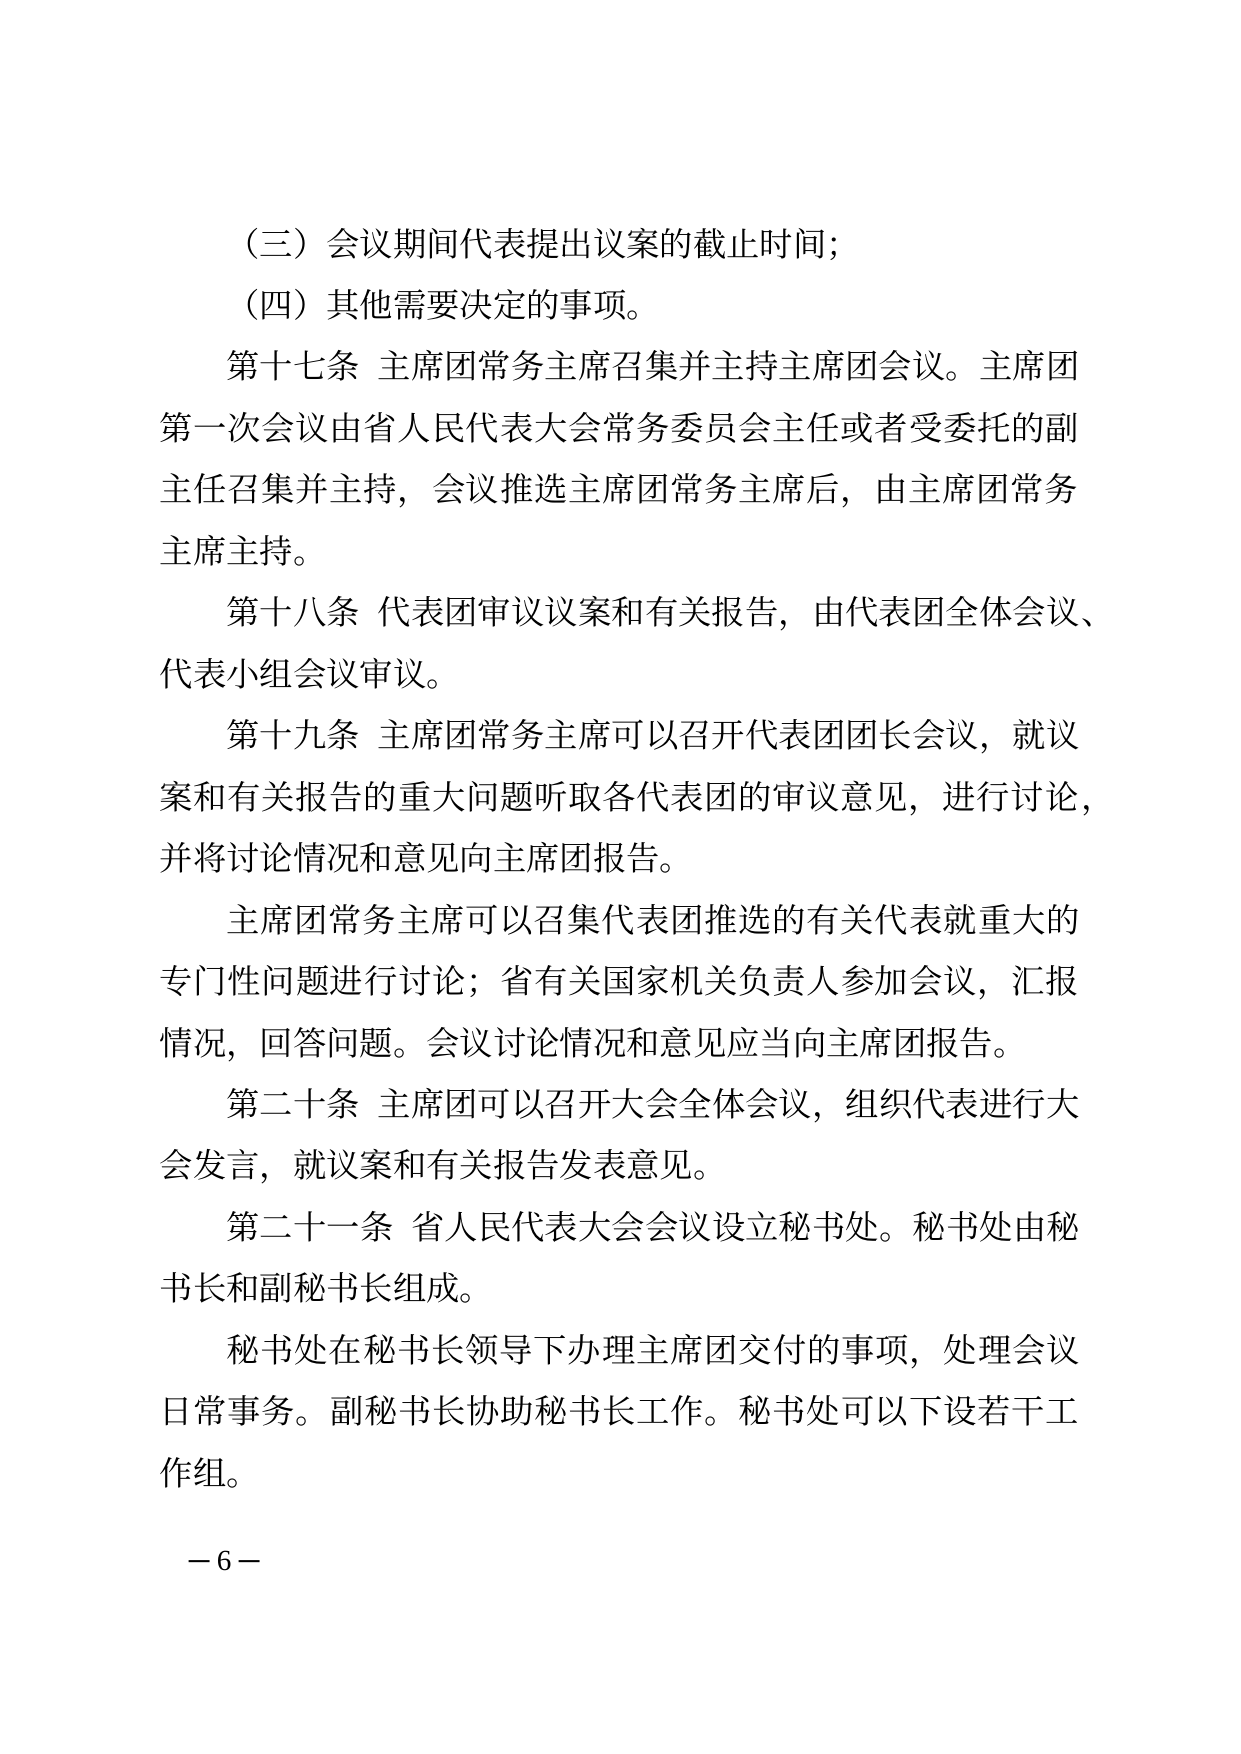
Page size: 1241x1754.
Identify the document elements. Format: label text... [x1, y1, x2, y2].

text 第二十一条 省人民代表大会会议设立秘书处。秘书处由秘书长和副秘书长组成。 [159, 1190, 1081, 1313]
text 第十七条 主席团常务主席召集并主持主席团会议。主席团第一次会议由省人民代表大会常务委员会主任或者受委托的副主任召集并主持，会议推选主席团常务主席后，由主席团常务主席主持。 [159, 330, 1081, 576]
text 第十九条 主席团常务主席可以召开代表团团长会议，就议案和有关报告的重大问题听取各代表团的审议意见，进行讨论，并将讨论情况和意见向主席团报告。 [159, 698, 1081, 883]
text 第十八条 代表团审议议案和有关报告，由代表团全体会议、代表小组会议审议。 [159, 576, 1081, 698]
text 主席团常务主席可以召集代表团推选的有关代表就重大的专门性问题进行讨论；省有关国家机关负责人参加会议，汇报情况，回答问题。会议讨论情况和意见应当向主席团报告。 [159, 883, 1081, 1067]
text （三）会议期间代表提出议案的截止时间； [159, 207, 1081, 268]
text 第二十条 主席团可以召开大会全体会议，组织代表进行大会发言，就议案和有关报告发表意见。 [159, 1067, 1081, 1190]
text 秘书处在秘书长领导下办理主席团交付的事项，处理会议日常事务。副秘书长协助秘书长工作。秘书处可以下设若干工作组。 [159, 1313, 1081, 1497]
text （四）其他需要决定的事项。 [159, 268, 1081, 330]
